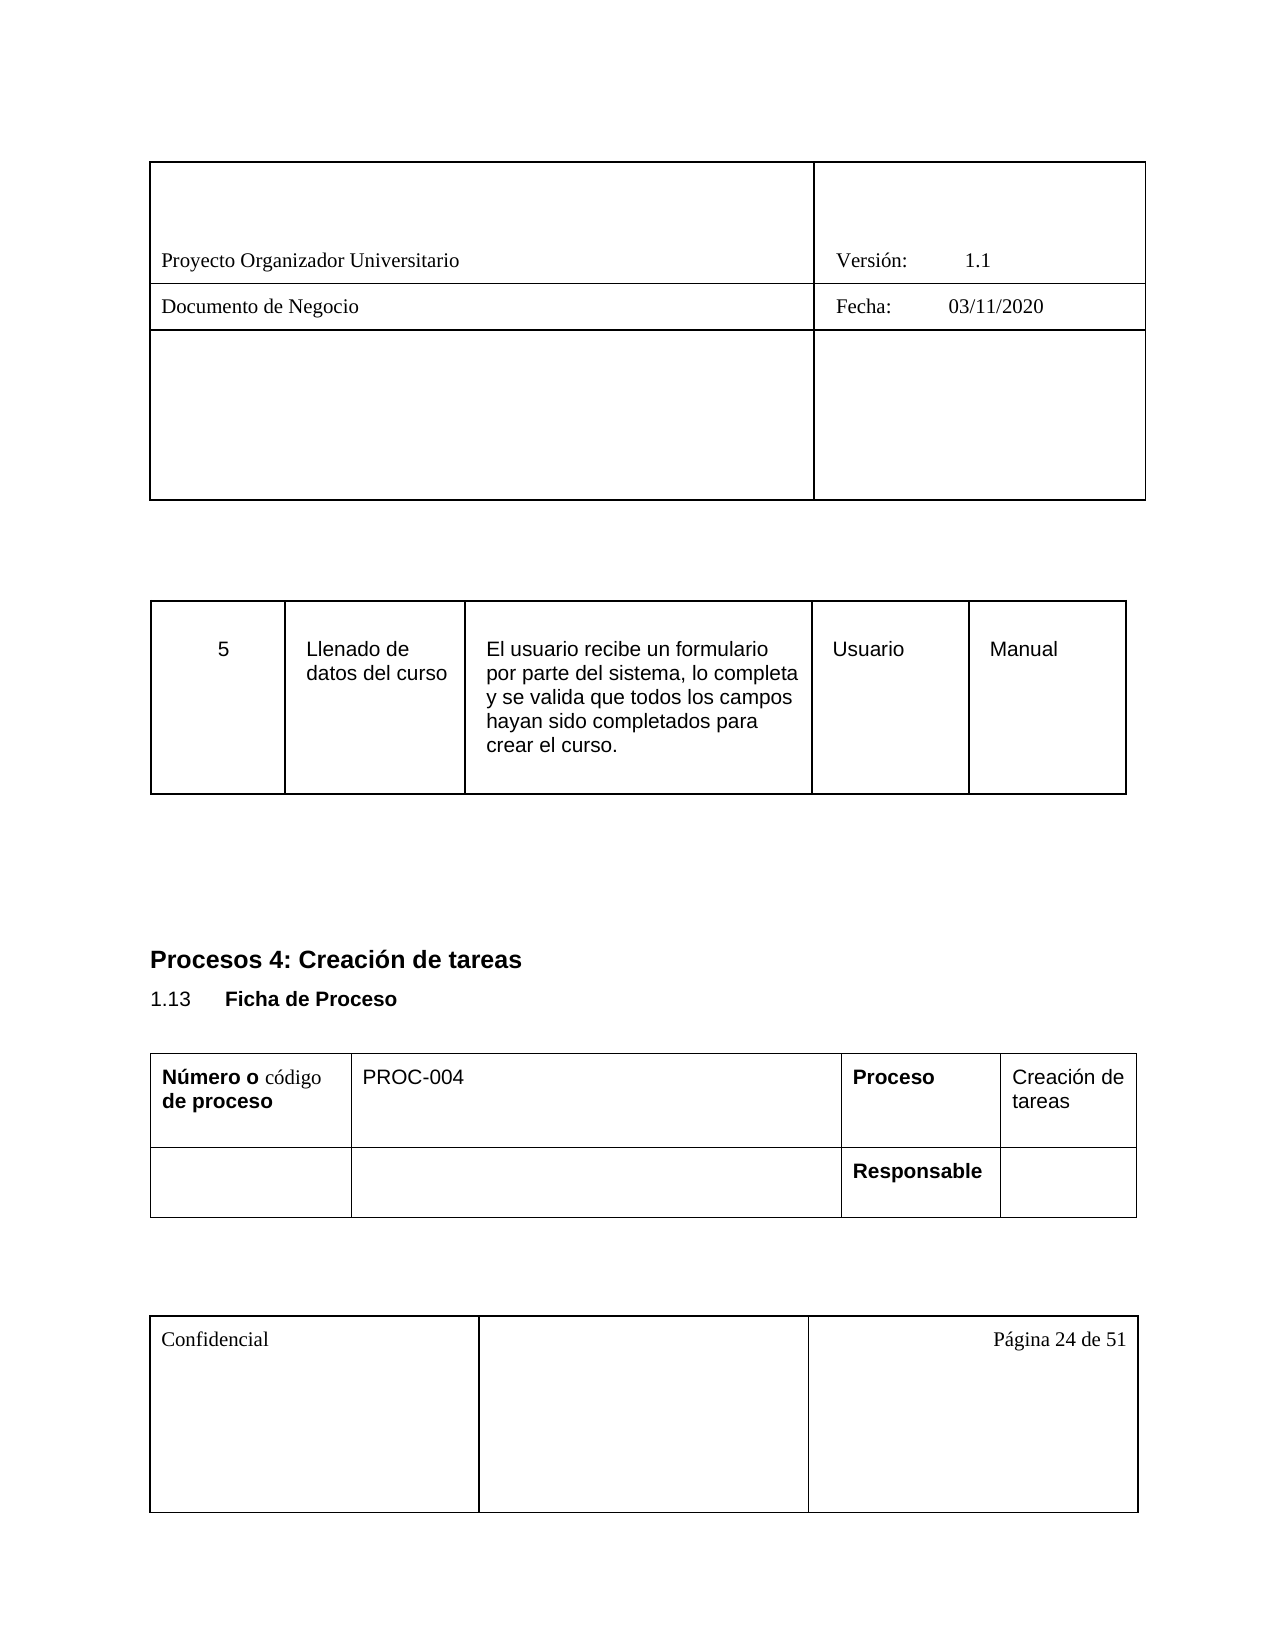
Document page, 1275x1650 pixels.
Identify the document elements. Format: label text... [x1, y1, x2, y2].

table_cell [151, 1148, 351, 1217]
list Ficha de Proceso [150, 986, 1125, 1010]
table_cell [352, 1148, 841, 1217]
table_cell El usuario recibe un formulario por parte del sistema, lo completa y se valida que todos los campos hayan sido completados para crear el curso. [466, 602, 811, 792]
table_cell [1001, 1148, 1136, 1217]
table_cell Manual [970, 602, 1125, 792]
table_header PROC-004 [352, 1054, 841, 1147]
table_header Número o código de proceso [151, 1054, 351, 1147]
text Procesos 4: Creación de tareas [150, 945, 1125, 974]
table_cell 5 [152, 602, 284, 792]
table_cell Llenado de datos del curso [286, 602, 464, 792]
table_cell Usuario [813, 602, 968, 792]
table_header Proceso [842, 1054, 1000, 1147]
table_header Creación de tareas [1001, 1054, 1136, 1147]
table_cell Responsable [842, 1148, 1000, 1217]
